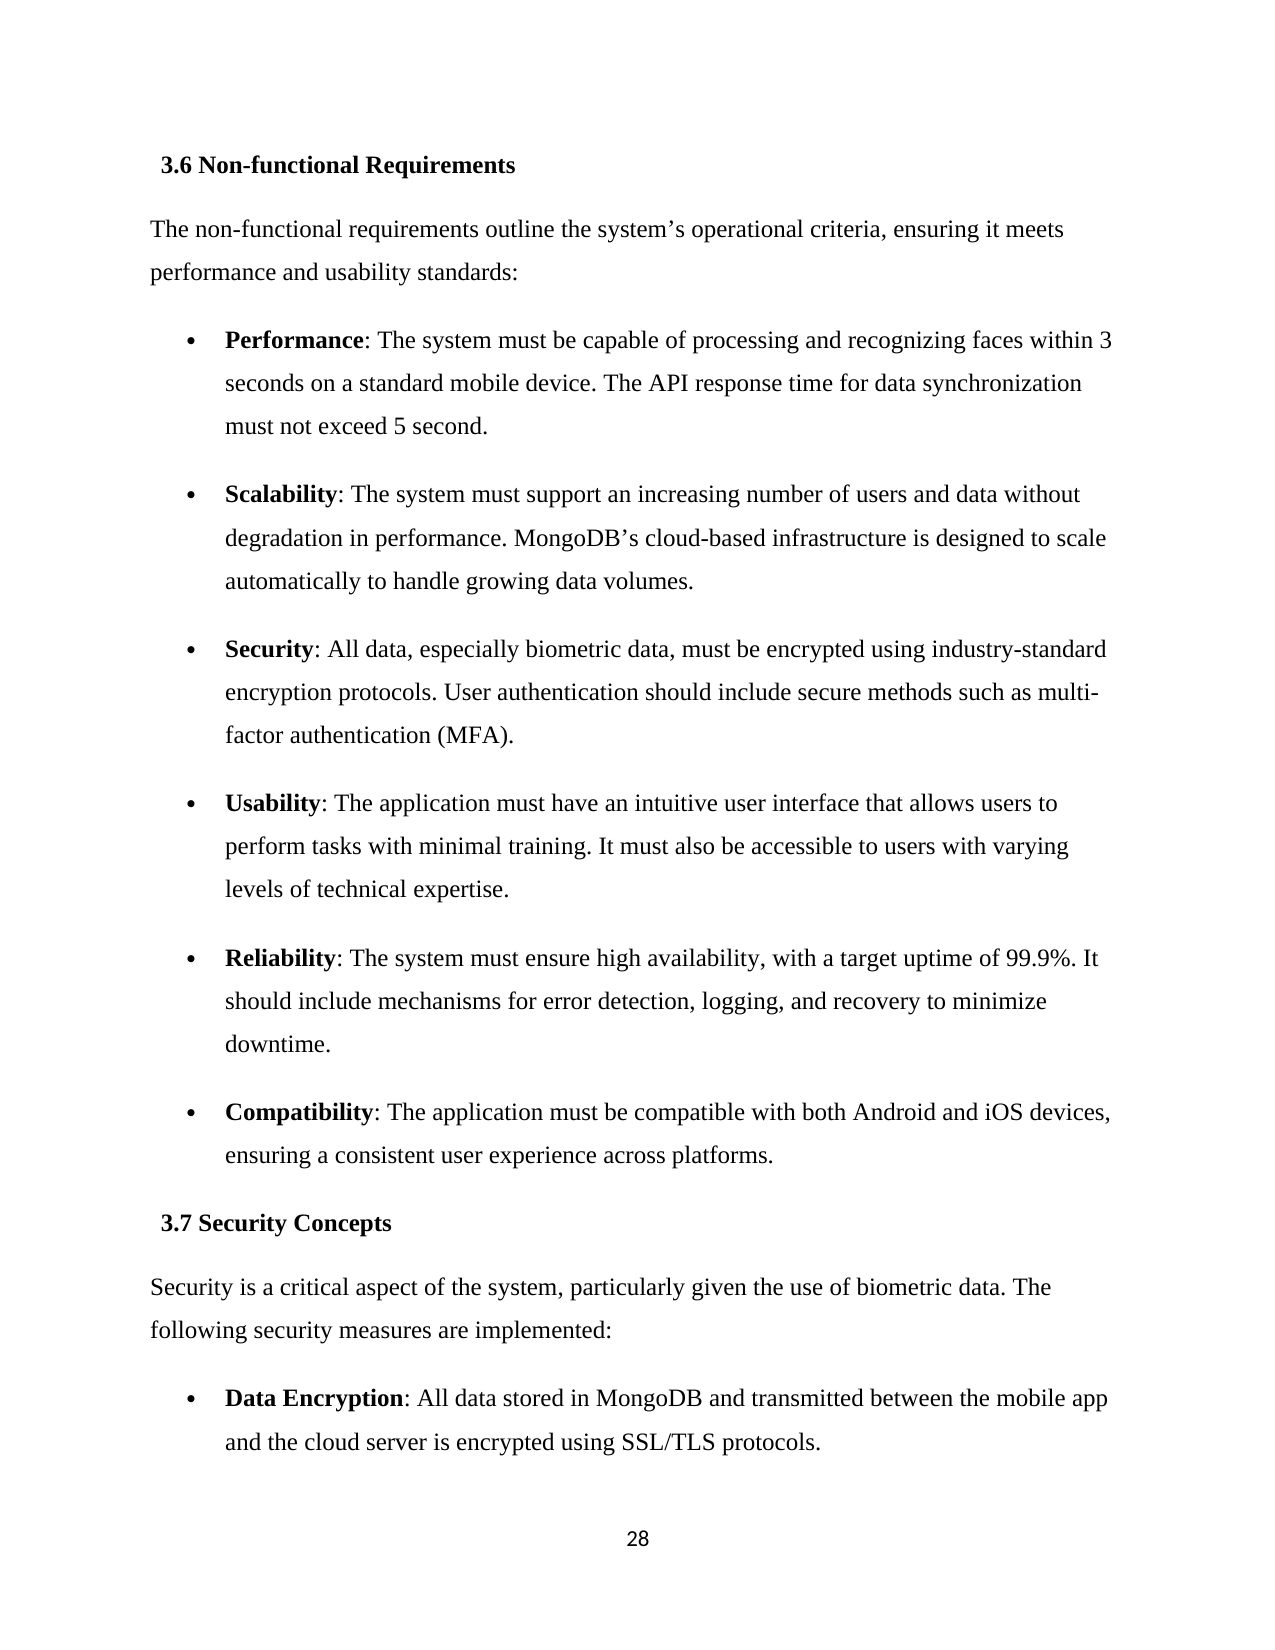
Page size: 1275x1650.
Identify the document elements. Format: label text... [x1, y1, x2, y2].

list Usability: The application must have an intuitive user interface that allows users to perform tasks with minimal training. It must also be accessible to users with varying levels of technical expertise. [187, 788, 1125, 903]
list Performance: The system must be capable of processing and recognizing faces within 3 seconds on a standard mobile device. The API response time for data synchronization must not exceed 5 second. [187, 325, 1125, 440]
list Security: All data, especially biometric data, must be encrypted using industry-standard encryption protocols. User authentication should include secure methods such as multi-factor authentication (MFA). [187, 634, 1125, 749]
list Compatibility: The application must be compatible with both Android and iOS devices, ensuring a consistent user experience across platforms. [187, 1097, 1125, 1169]
list Scalability: The system must support an increasing number of users and data without degradation in performance. MongoDB’s cloud-based infrastructure is designed to scale automatically to handle growing data volumes. [187, 479, 1125, 594]
list Data Encryption: All data stored in MongoDB and transmitted between the mobile app and the cloud server is encrypted using SSL/TLS protocols. [187, 1383, 1125, 1455]
list Reliability: The system must ensure high availability, with a target uptime of 99.9%. It should include mechanisms for error detection, logging, and recovery to minimize downtime. [187, 943, 1125, 1058]
subtitle 3.6 Non-functional Requirements [161, 150, 1125, 179]
text The non-functional requirements outline the system’s operational criteria, ensuring it meets performance and usability standards: [150, 214, 1125, 286]
text Security is a critical aspect of the system, particularly given the use of biometric data. The following security measures are implemented: [150, 1272, 1125, 1344]
subtitle 3.7 Security Concepts [161, 1208, 1125, 1237]
